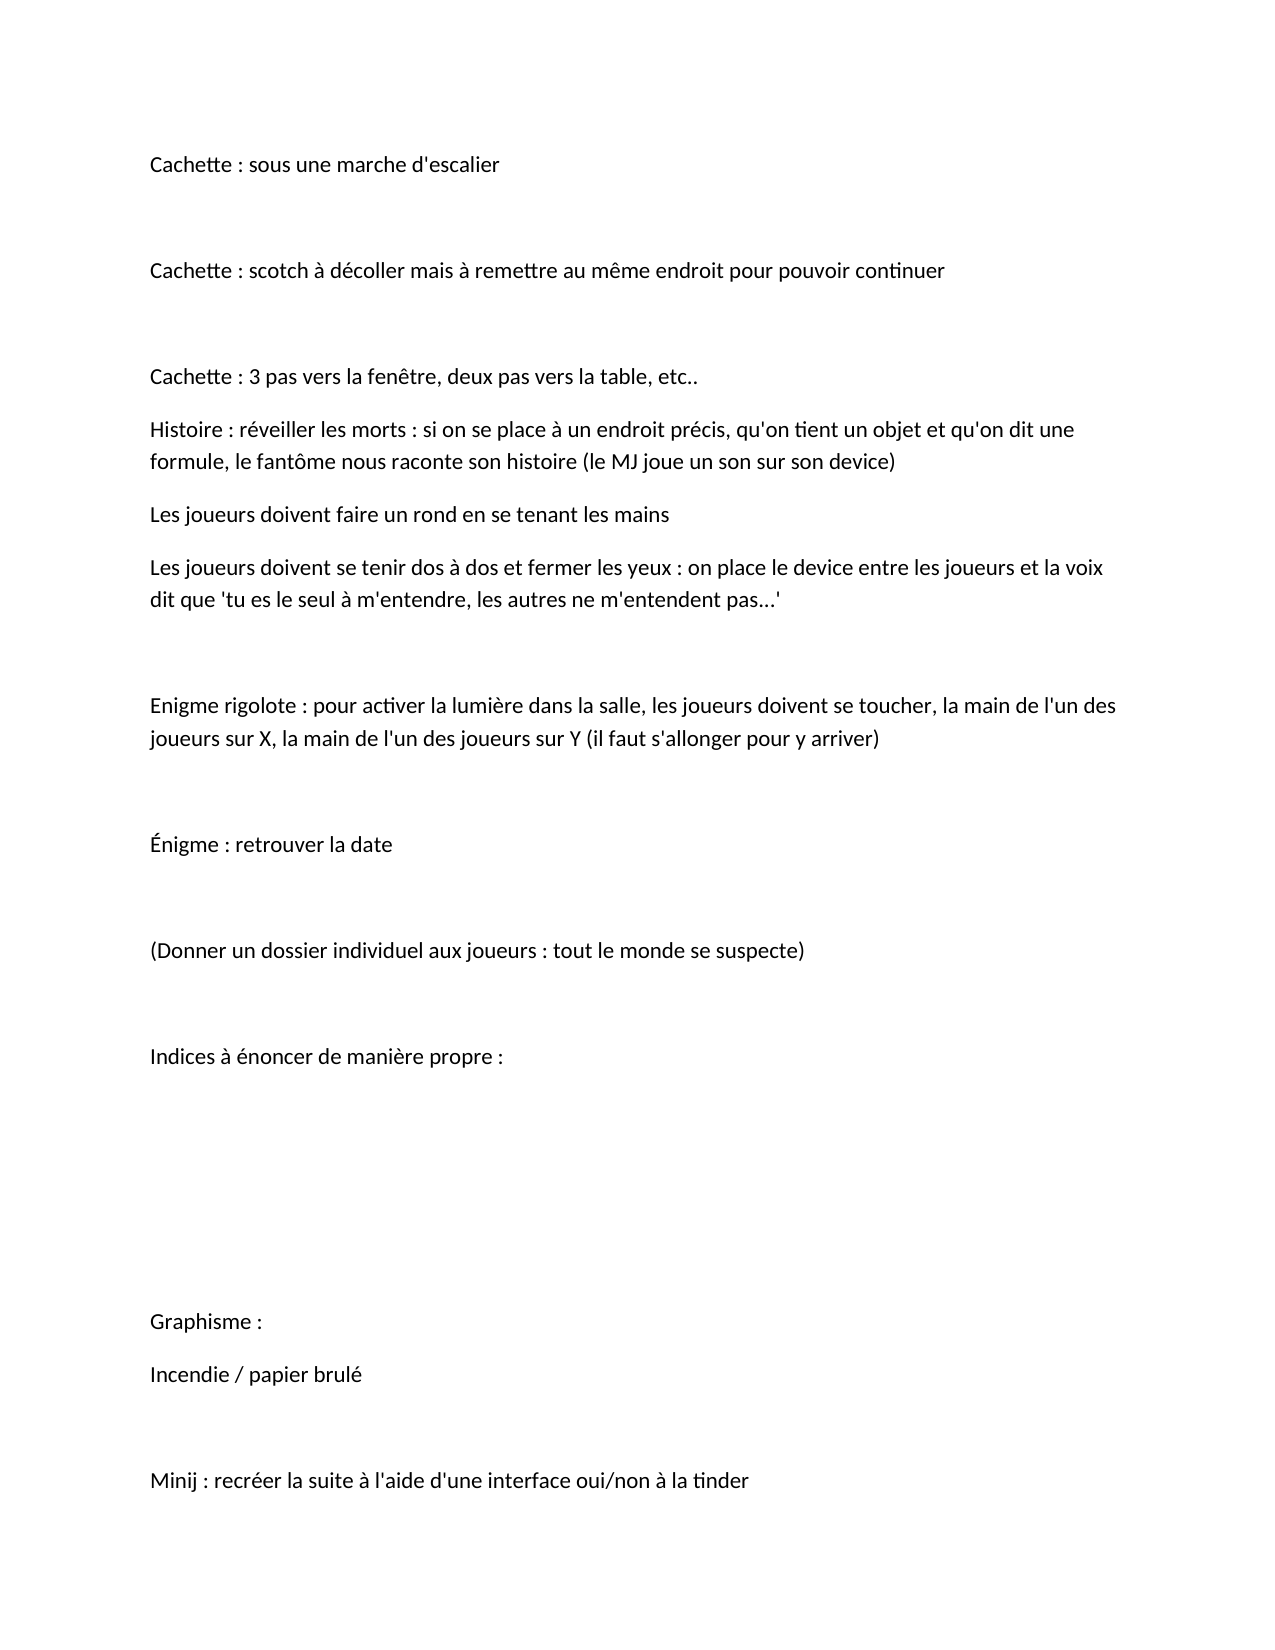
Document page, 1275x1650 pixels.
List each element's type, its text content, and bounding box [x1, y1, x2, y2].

text Minij : recréer la suite à l'aide d'une interface oui/non à la tinder [150, 1466, 1125, 1494]
text (Donner un dossier individuel aux joueurs : tout le monde se suspecte) [150, 936, 1125, 964]
text Cachette : 3 pas vers la fenêtre, deux pas vers la table, etc.. [150, 362, 1125, 390]
text Graphisme : [150, 1307, 1125, 1335]
text Les joueurs doivent faire un rond en se tenant les mains [150, 500, 1125, 528]
text Histoire : réveiller les morts : si on se place à un endroit précis, qu'on tient un objet et qu'on dit une formule, le fantôme nous raconte son histoire (le MJ joue un son sur son device) [150, 415, 1125, 475]
text Incendie / papier brulé [150, 1360, 1125, 1388]
text Indices à énoncer de manière propre : [150, 1042, 1125, 1070]
text Énigme : retrouver la date [150, 830, 1125, 858]
text Les joueurs doivent se tenir dos à dos et fermer les yeux : on place le device entre les joueurs et la voix dit que 'tu es le seul à m'entendre, les autres ne m'entendent pas...' [150, 553, 1125, 613]
text Enigme rigolote : pour activer la lumière dans la salle, les joueurs doivent se toucher, la main de l'un des joueurs sur X, la main de l'un des joueurs sur Y (il faut s'allonger pour y arriver) [150, 692, 1125, 752]
text Cachette : scotch à décoller mais à remettre au même endroit pour pouvoir continuer [150, 256, 1125, 284]
text Cachette : sous une marche d'escalier [150, 150, 1125, 178]
